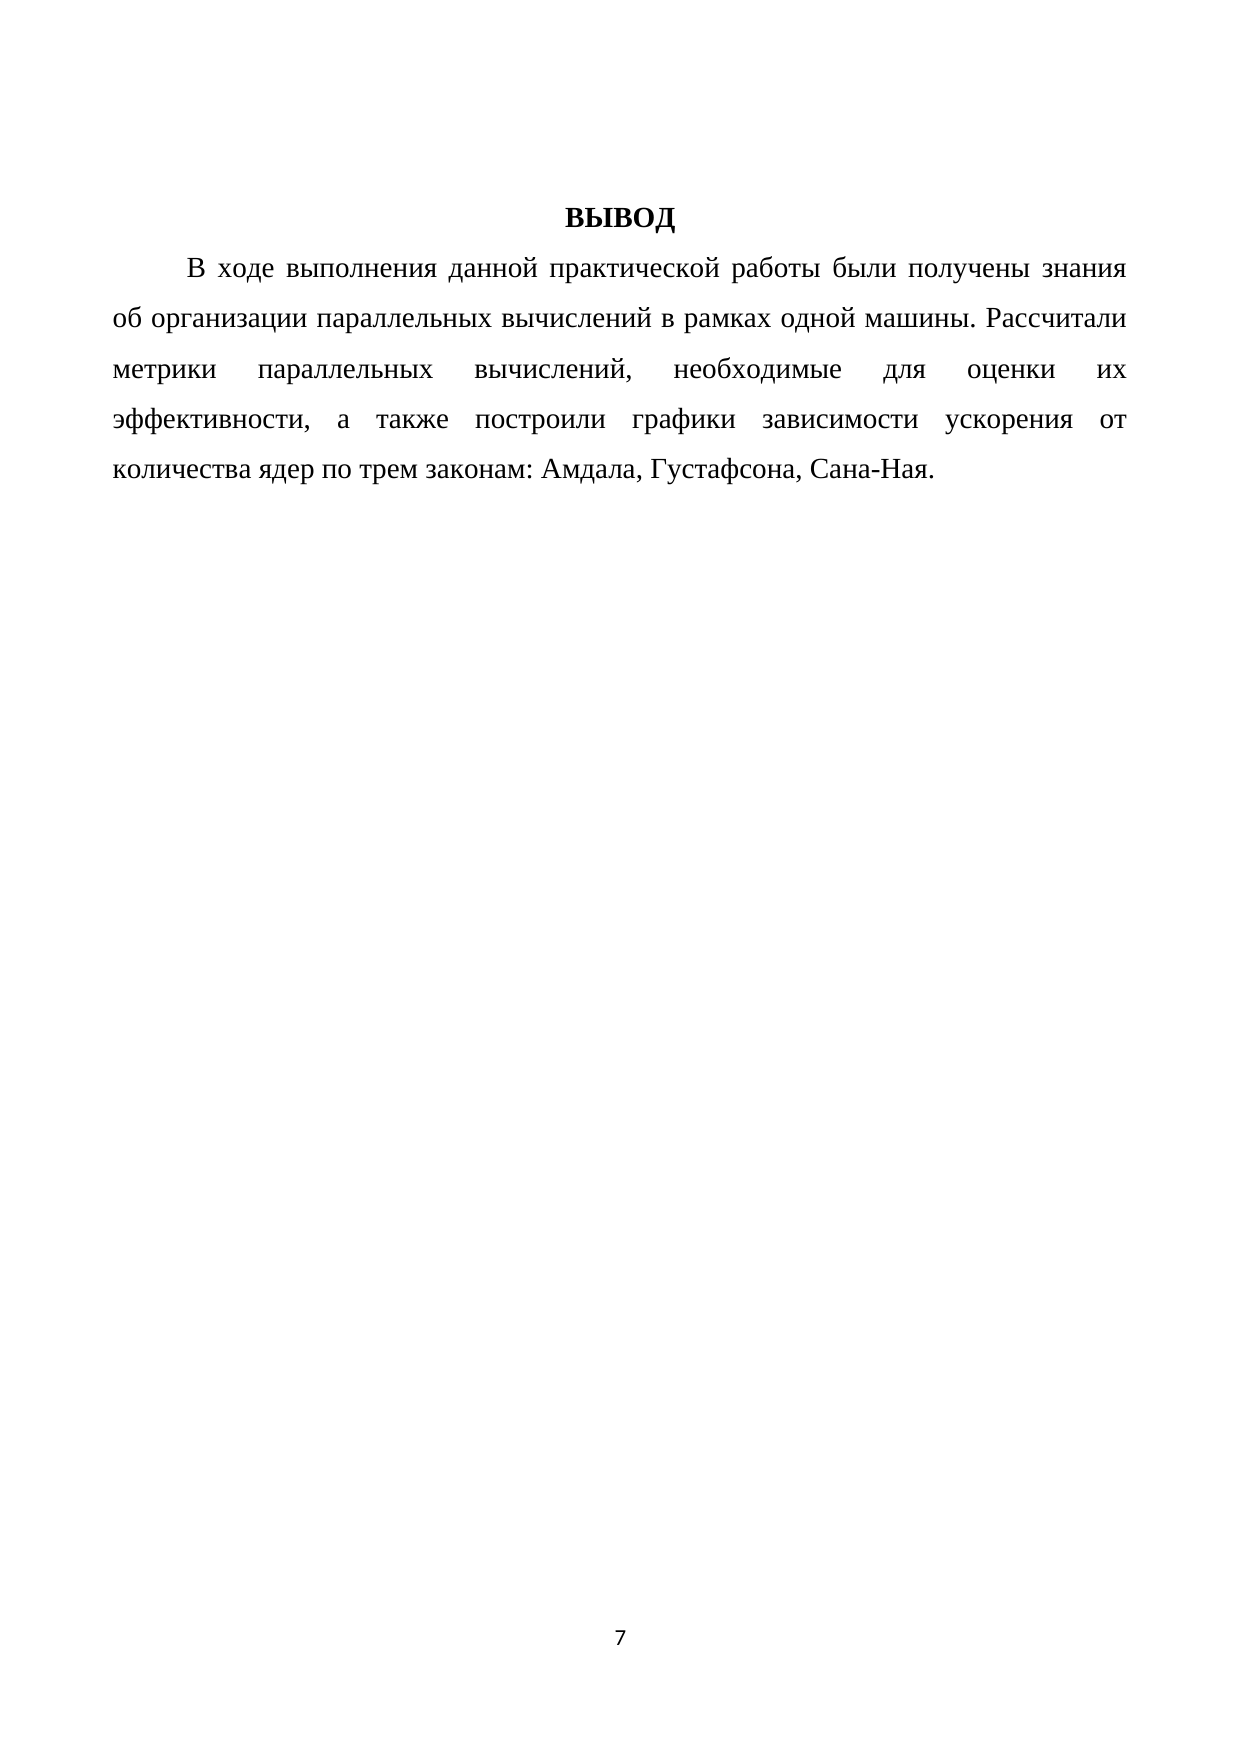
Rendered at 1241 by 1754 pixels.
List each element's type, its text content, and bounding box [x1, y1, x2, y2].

text В ходе выполнения данной практической работы были получены знания об организации параллельных вычислений в рамках одной машины. Рассчитали метрики параллельных вычислений, необходимые для оценки их эффективности, а также построили графики зависимости ускорения от количества ядер по трем законам: Амдала, Густафсона, Сана-Ная. [112, 250, 1128, 485]
subtitle ВЫВОД [112, 200, 1128, 233]
